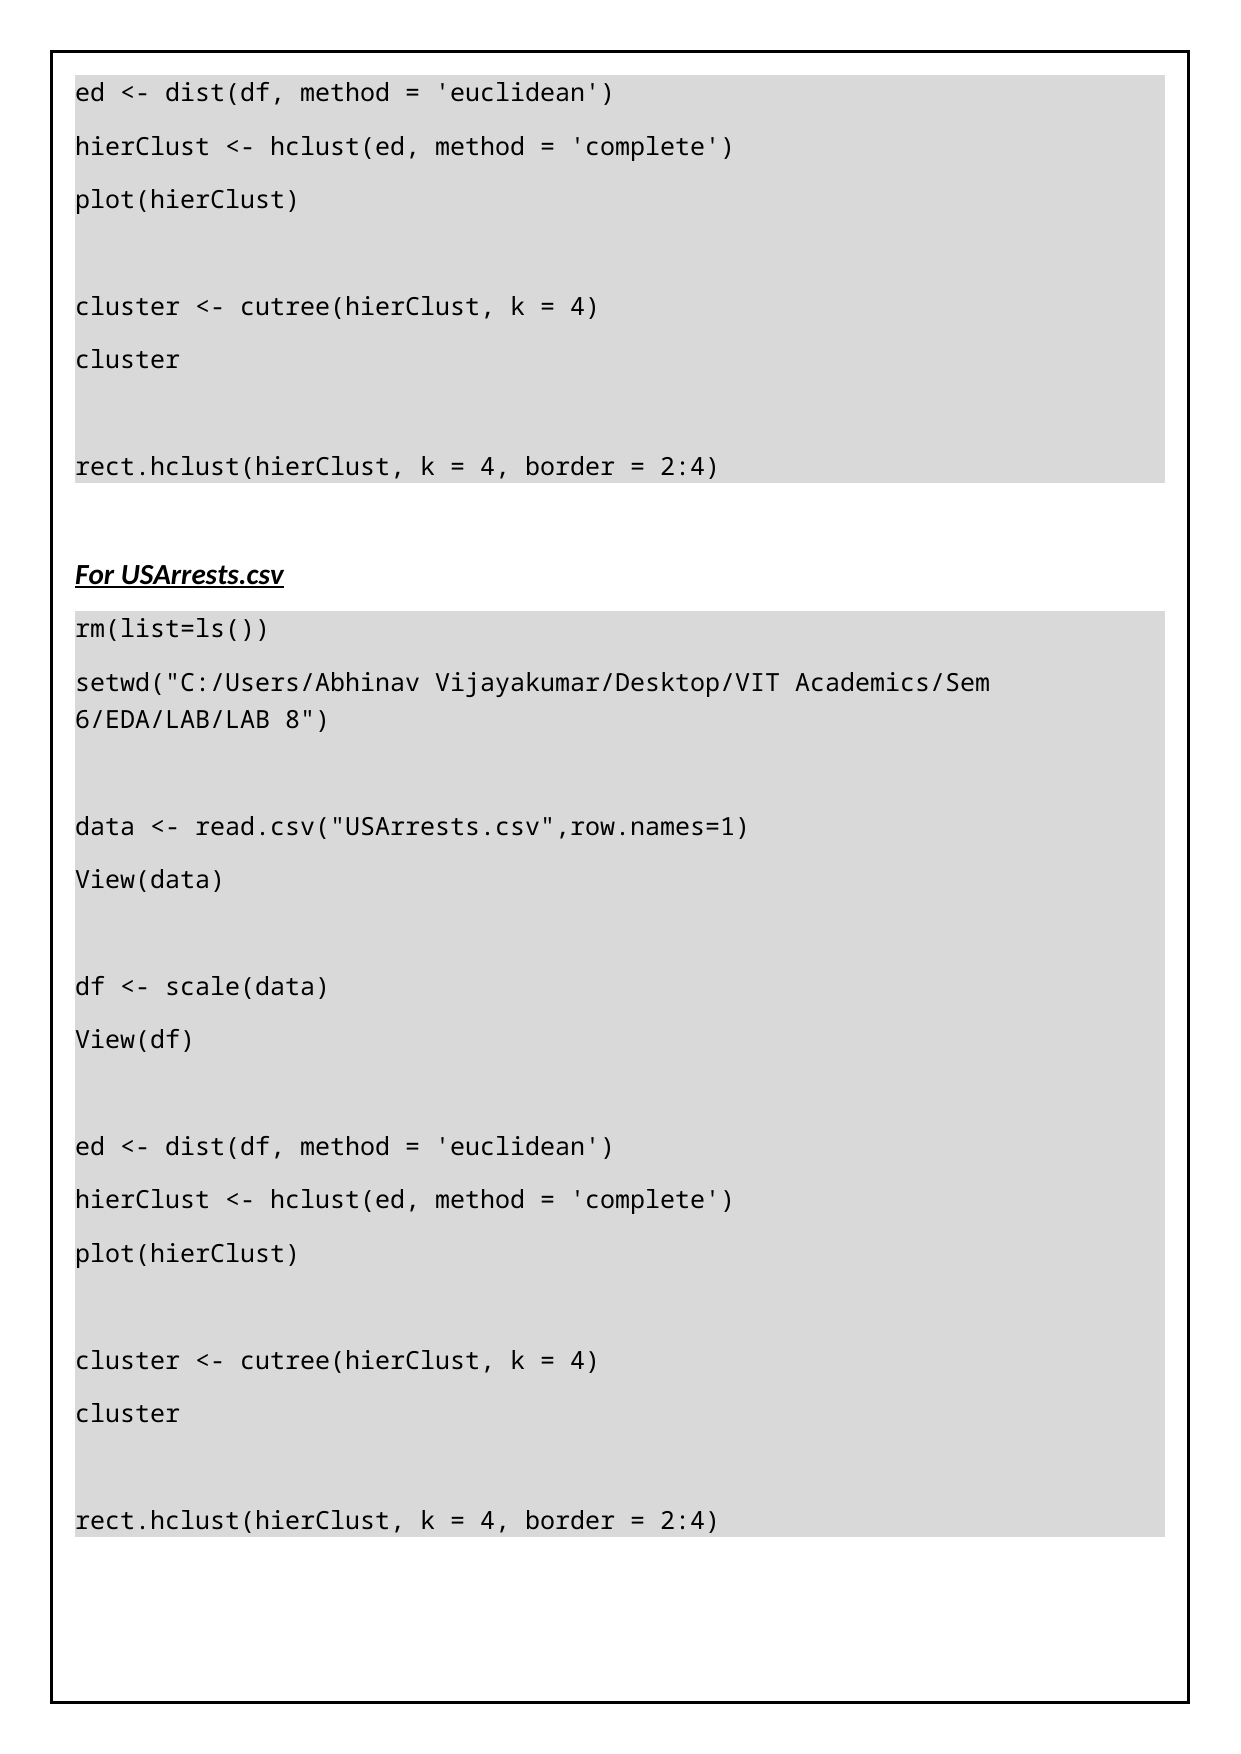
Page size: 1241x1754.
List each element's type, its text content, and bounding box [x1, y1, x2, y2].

text cluster [75, 1396, 1165, 1430]
text View(df) [75, 1022, 1165, 1056]
text rect.hclust(hierClust, k = 4, border = 2:4) [75, 1503, 1165, 1537]
text cluster <- cutree(hierClust, k = 4) [75, 1342, 1165, 1377]
text cluster [75, 342, 1165, 376]
text View(data) [75, 862, 1165, 896]
text setwd("C:/Users/Abhinav Vijayakumar/Desktop/VIT Academics/Sem 6/EDA/LAB/LAB 8") [75, 664, 1165, 735]
text ed <- dist(df, method = 'euclidean') [75, 1129, 1165, 1163]
text For USArrests.csv [75, 556, 1165, 592]
text rect.hclust(hierClust, k = 4, border = 2:4) [75, 449, 1165, 483]
text hierClust <- hclust(ed, method = 'complete') [75, 128, 1165, 162]
text rm(list=ls()) [75, 611, 1165, 645]
text hierClust <- hclust(ed, method = 'complete') [75, 1182, 1165, 1216]
text plot(hierClust) [75, 1236, 1165, 1270]
text cluster <- cutree(hierClust, k = 4) [75, 289, 1165, 323]
text ed <- dist(df, method = 'euclidean') [75, 75, 1165, 109]
text data <- read.csv("USArrests.csv",row.names=1) [75, 808, 1165, 842]
text plot(hierClust) [75, 182, 1165, 216]
text df <- scale(data) [75, 968, 1165, 1002]
